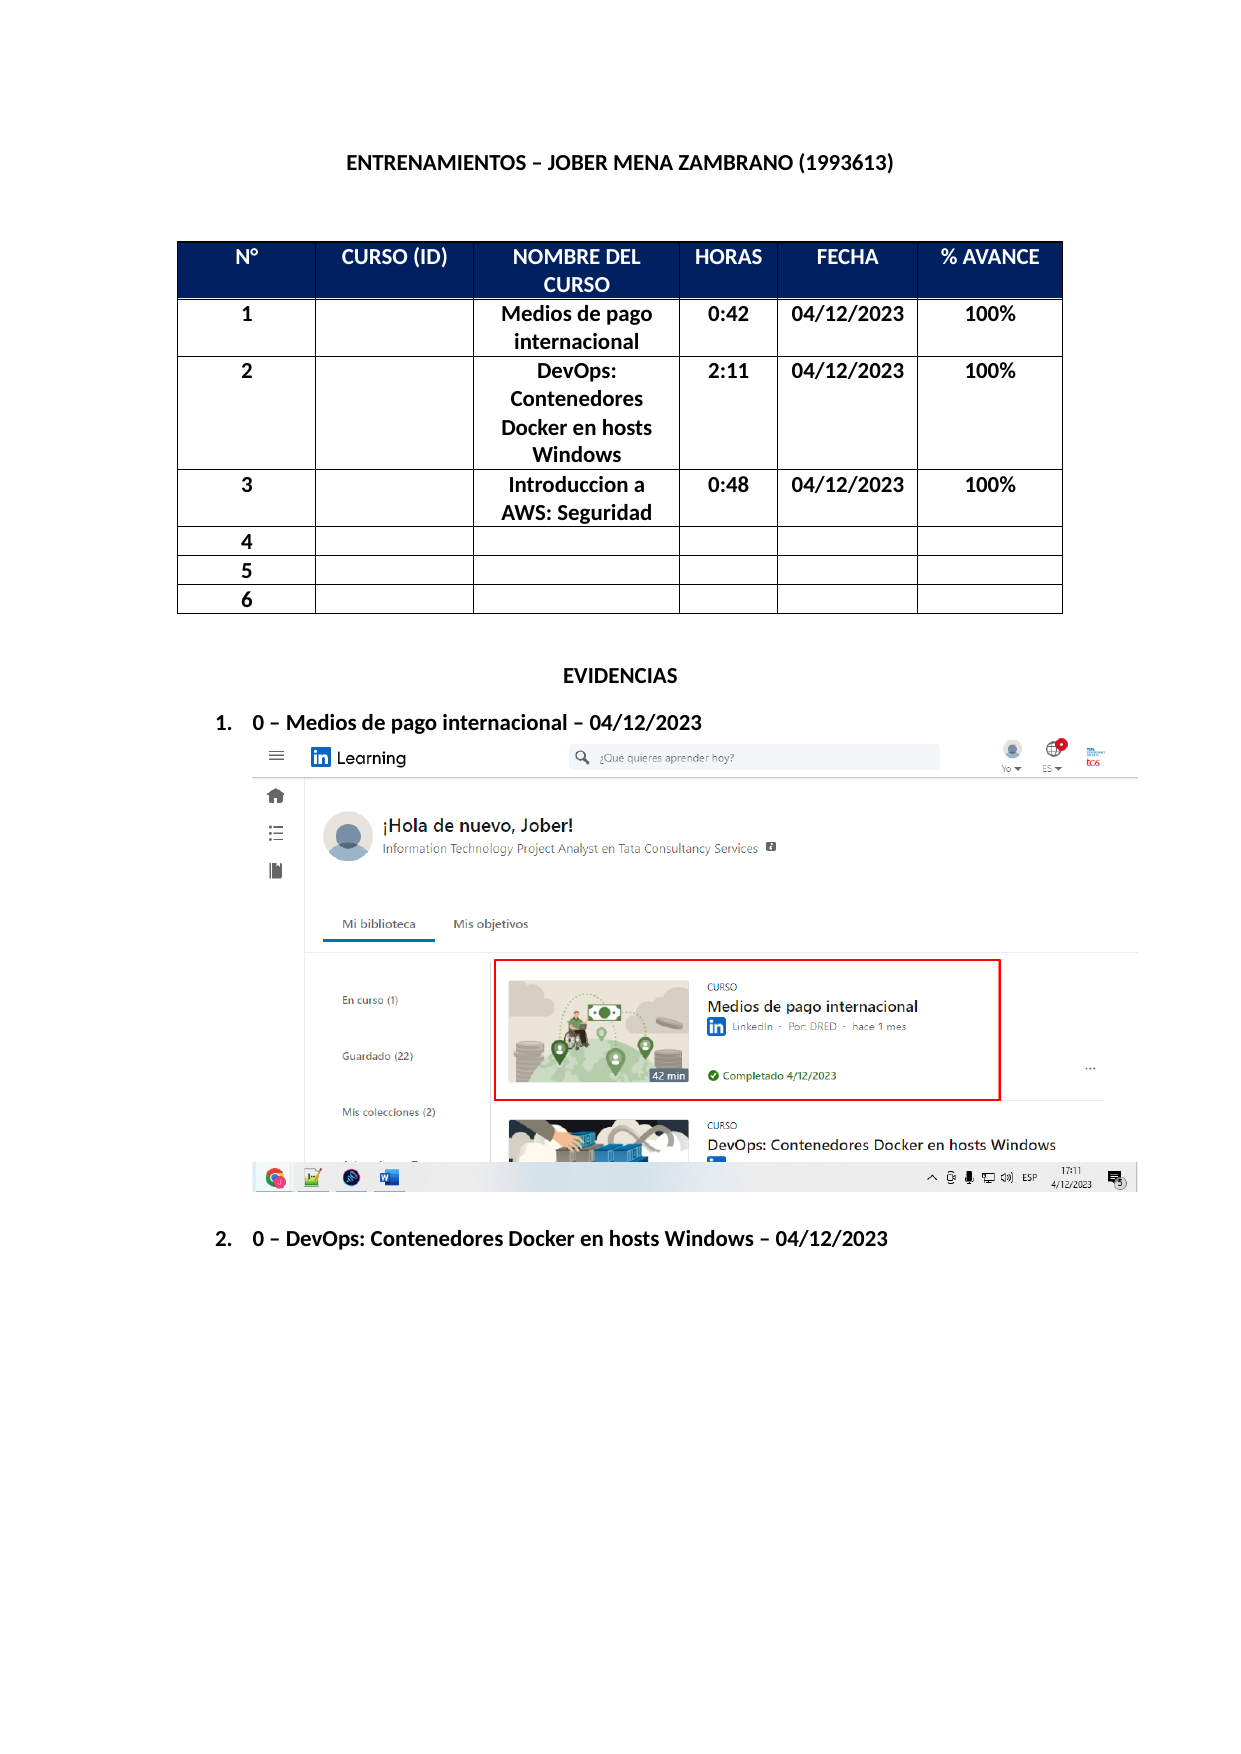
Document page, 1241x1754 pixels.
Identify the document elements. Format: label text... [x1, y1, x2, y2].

list 0 – DevOps: Contenedores Docker en hosts Windows – 04/12/2023 [215, 1224, 1063, 1252]
table_cell 100% [918, 300, 1062, 356]
table_cell 6 [178, 585, 315, 613]
table_cell [918, 527, 1062, 555]
table_cell 04/12/2023 [778, 470, 917, 526]
table_cell Introduccion a AWS: Seguridad [474, 470, 679, 526]
picture [252, 737, 1138, 1192]
table_cell 5 [178, 556, 315, 584]
table_cell [316, 556, 473, 584]
table_cell [316, 300, 473, 356]
table_cell [680, 585, 777, 613]
table_header NOMBRE DEL CURSO [474, 243, 679, 298]
table_cell Medios de pago internacional [474, 300, 679, 356]
table_cell [474, 556, 679, 584]
table_cell [316, 527, 473, 555]
table_cell 100% [918, 357, 1062, 469]
table_cell 2:11 [680, 357, 777, 469]
table_cell [474, 585, 679, 613]
text EVIDENCIAS [177, 661, 1063, 689]
text ENTRENAMIENTOS – JOBER MENA ZAMBRANO (1993613) [177, 148, 1063, 176]
table_cell DevOps: Contenedores Docker en hosts Windows [474, 357, 679, 469]
table_cell 3 [178, 470, 315, 526]
table_cell 2 [178, 357, 315, 469]
table_header % AVANCE [918, 243, 1062, 298]
table_cell 04/12/2023 [778, 357, 917, 469]
table_cell [778, 585, 917, 613]
list 0 – Medios de pago internacional – 04/12/2023 [215, 708, 1063, 736]
table_cell [778, 556, 917, 584]
table_header FECHA [778, 243, 917, 298]
table_cell [918, 556, 1062, 584]
table_header CURSO (ID) [316, 243, 473, 298]
table_cell 100% [918, 470, 1062, 526]
table_cell 1 [178, 300, 315, 356]
table_cell [918, 585, 1062, 613]
table_cell 04/12/2023 [778, 300, 917, 356]
table_cell 4 [178, 527, 315, 555]
table_cell 0:42 [680, 300, 777, 356]
table_header N° [178, 243, 315, 298]
table_cell [778, 527, 917, 555]
table_cell 0:48 [680, 470, 777, 526]
table_cell [474, 527, 679, 555]
table_cell [680, 556, 777, 584]
table_cell [316, 357, 473, 469]
table_cell [680, 527, 777, 555]
table_cell [316, 470, 473, 526]
table_cell [316, 585, 473, 613]
table_header HORAS [680, 243, 777, 298]
